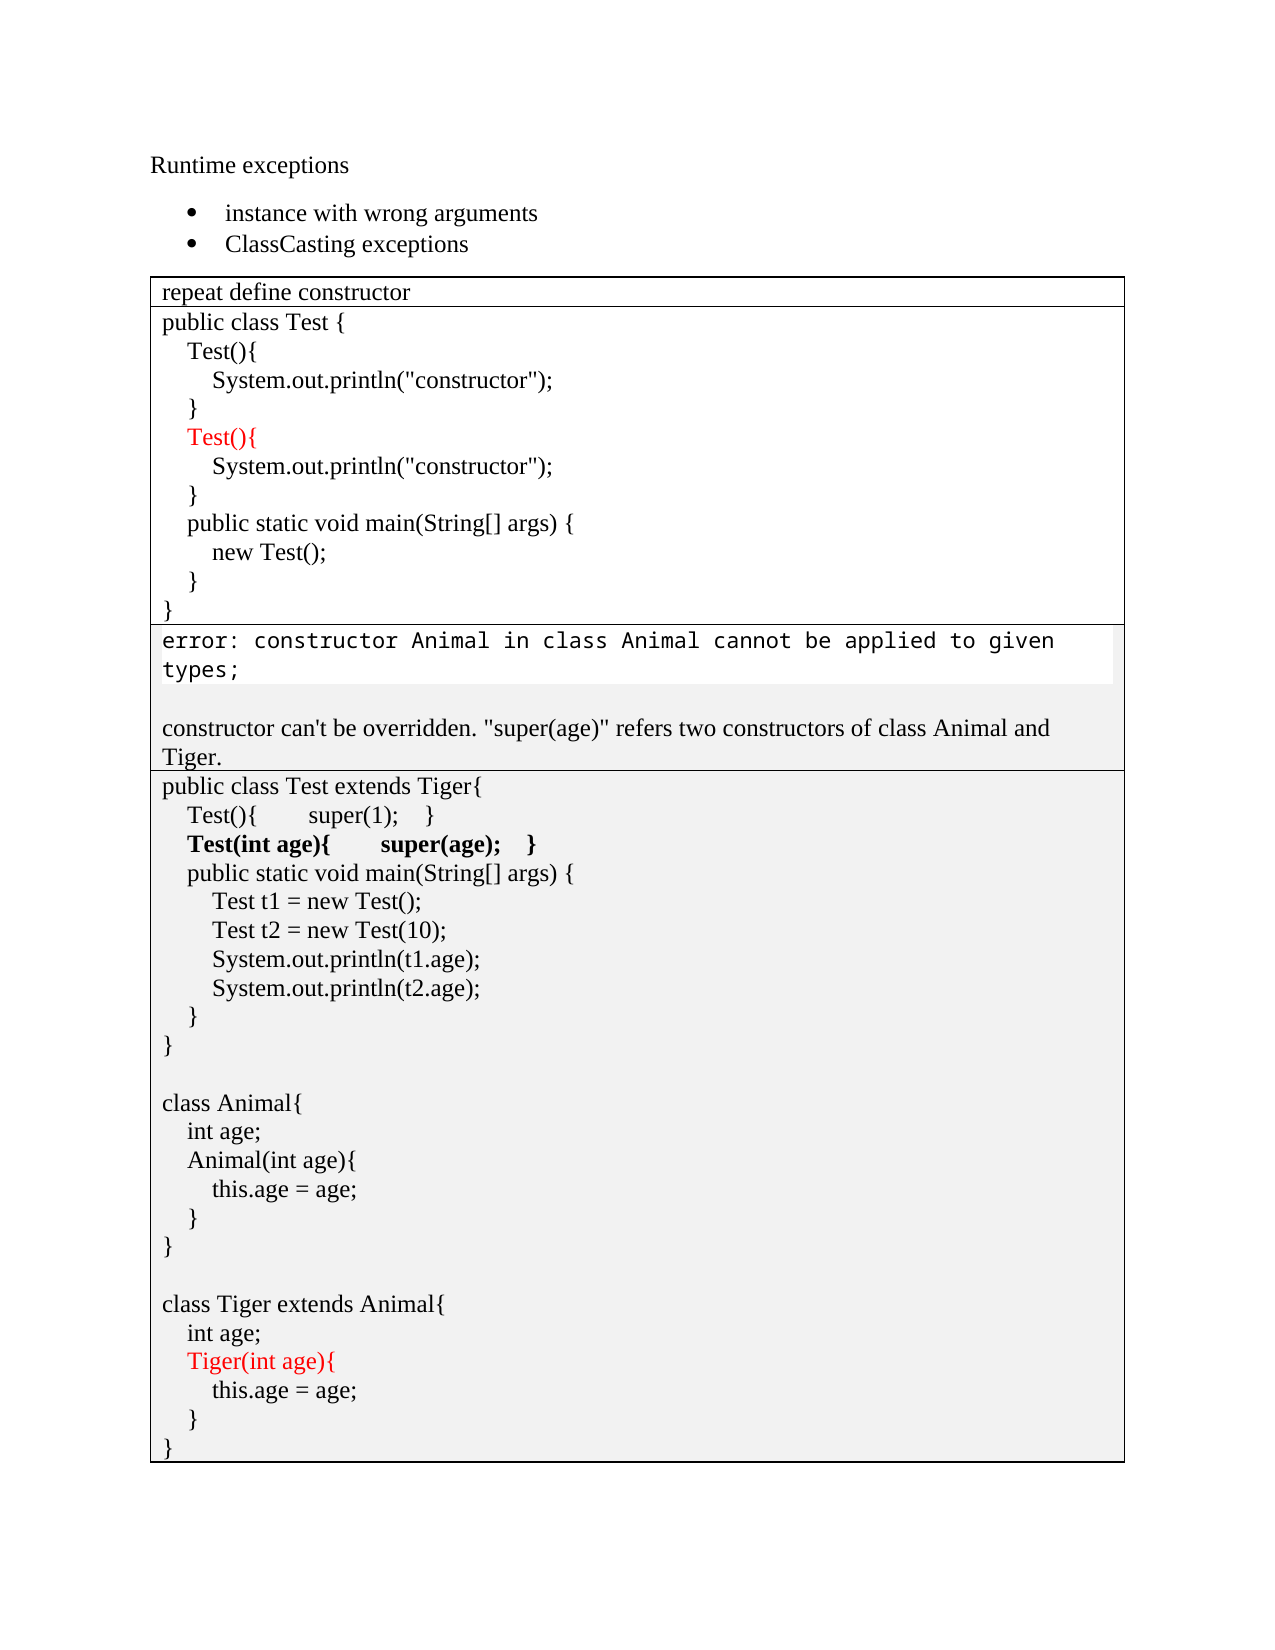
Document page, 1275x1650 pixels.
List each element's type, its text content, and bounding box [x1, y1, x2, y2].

table_cell public class Test { Test(){ System.out.println("constructor"); } Test(){ System.out.println("constructor"); } public static void main(String[] args) { new Test(); } } [151, 307, 1124, 623]
table_cell public class Test extends Tiger{ Test(){ super(1); } Test(int age){ super(age); } public static void main(String[] args) { Test t1 = new Test(); Test t2 = new Test(10); System.out.println(t1.age); System.out.println(t2.age); } } class Animal{ int age; Animal(int age){ this.age = age; } } class Tiger extends Animal{ int age; Tiger(int age){ this.age = age; } } [151, 771, 1124, 1461]
text Runtime exceptions [150, 150, 1125, 179]
table_cell error: constructor Animal in class Animal cannot be applied to given types; constructor can't be overridden. "super(age)" refers two constructors of class Animal and Tiger. [151, 625, 1124, 770]
list ClassCasting exceptions [187, 229, 1125, 257]
list instance with wrong arguments [187, 198, 1125, 226]
table_header repeat define constructor [151, 278, 1124, 306]
